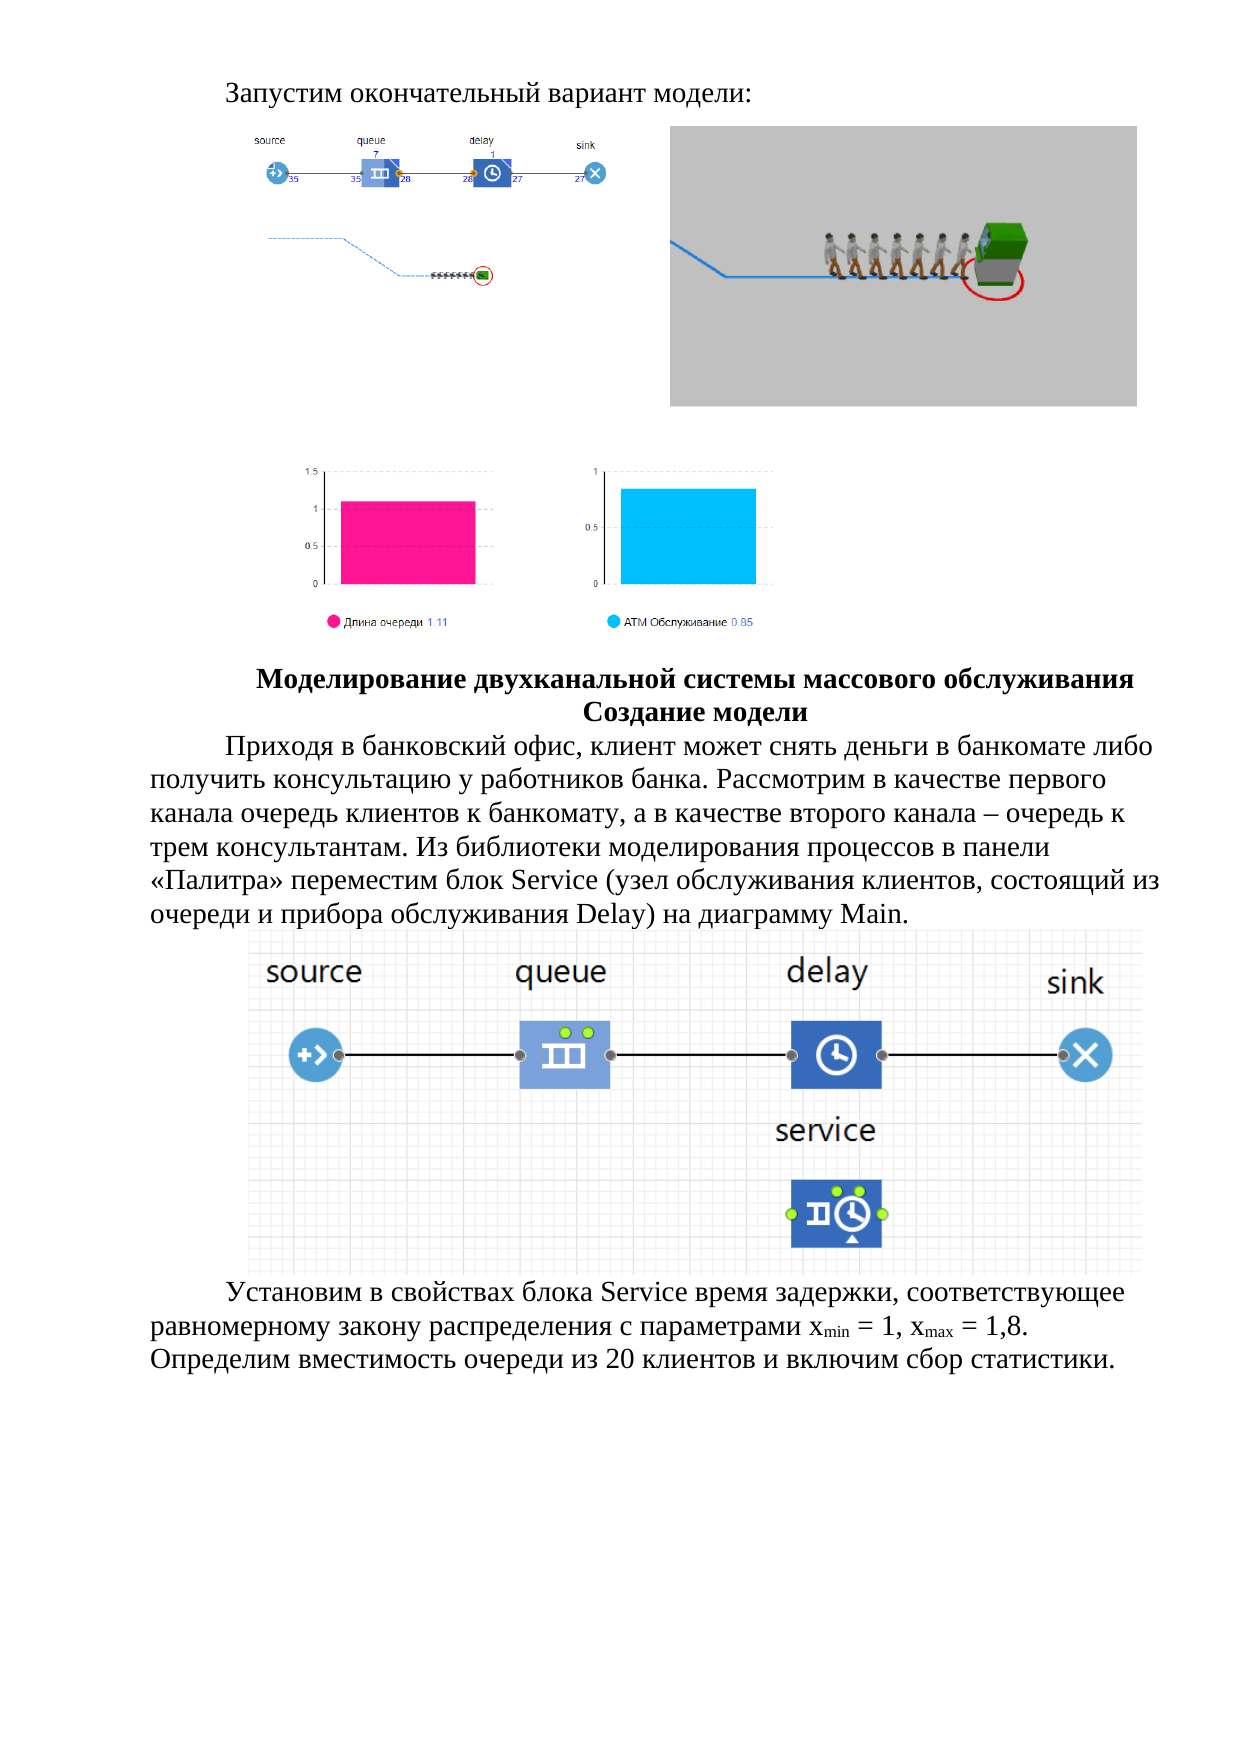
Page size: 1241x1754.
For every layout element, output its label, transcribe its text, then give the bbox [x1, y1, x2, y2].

picture [225, 108, 1152, 661]
list Установим в свойствах блока Service время задержки, соответствующее равномерному закону распределения с параметрами xmin = 1, xmax = 1,8. Определим вместимость очереди из 20 клиентов и включим сбор статистики. [150, 1274, 1165, 1375]
list Запустим окончательный вариант модели: [150, 75, 1165, 108]
list Создание модели [150, 694, 1165, 728]
list Моделирование двухканальной системы массового обслуживания [150, 661, 1165, 694]
list Приходя в банковский офис, клиент может снять деньги в банкомате либо получить консультацию у работников банка. Рассмотрим в качестве первого канала очередь клиентов к банкомату, а в качестве второго канала – очередь к трем консультантам. Из библиотеки моделирования процессов в панели «Палитра» переместим блок Service (узел обслуживания клиентов, состоящий из очереди и прибора обслуживания Delay) на диаграмму Main. [150, 728, 1165, 929]
picture [248, 929, 1142, 1275]
